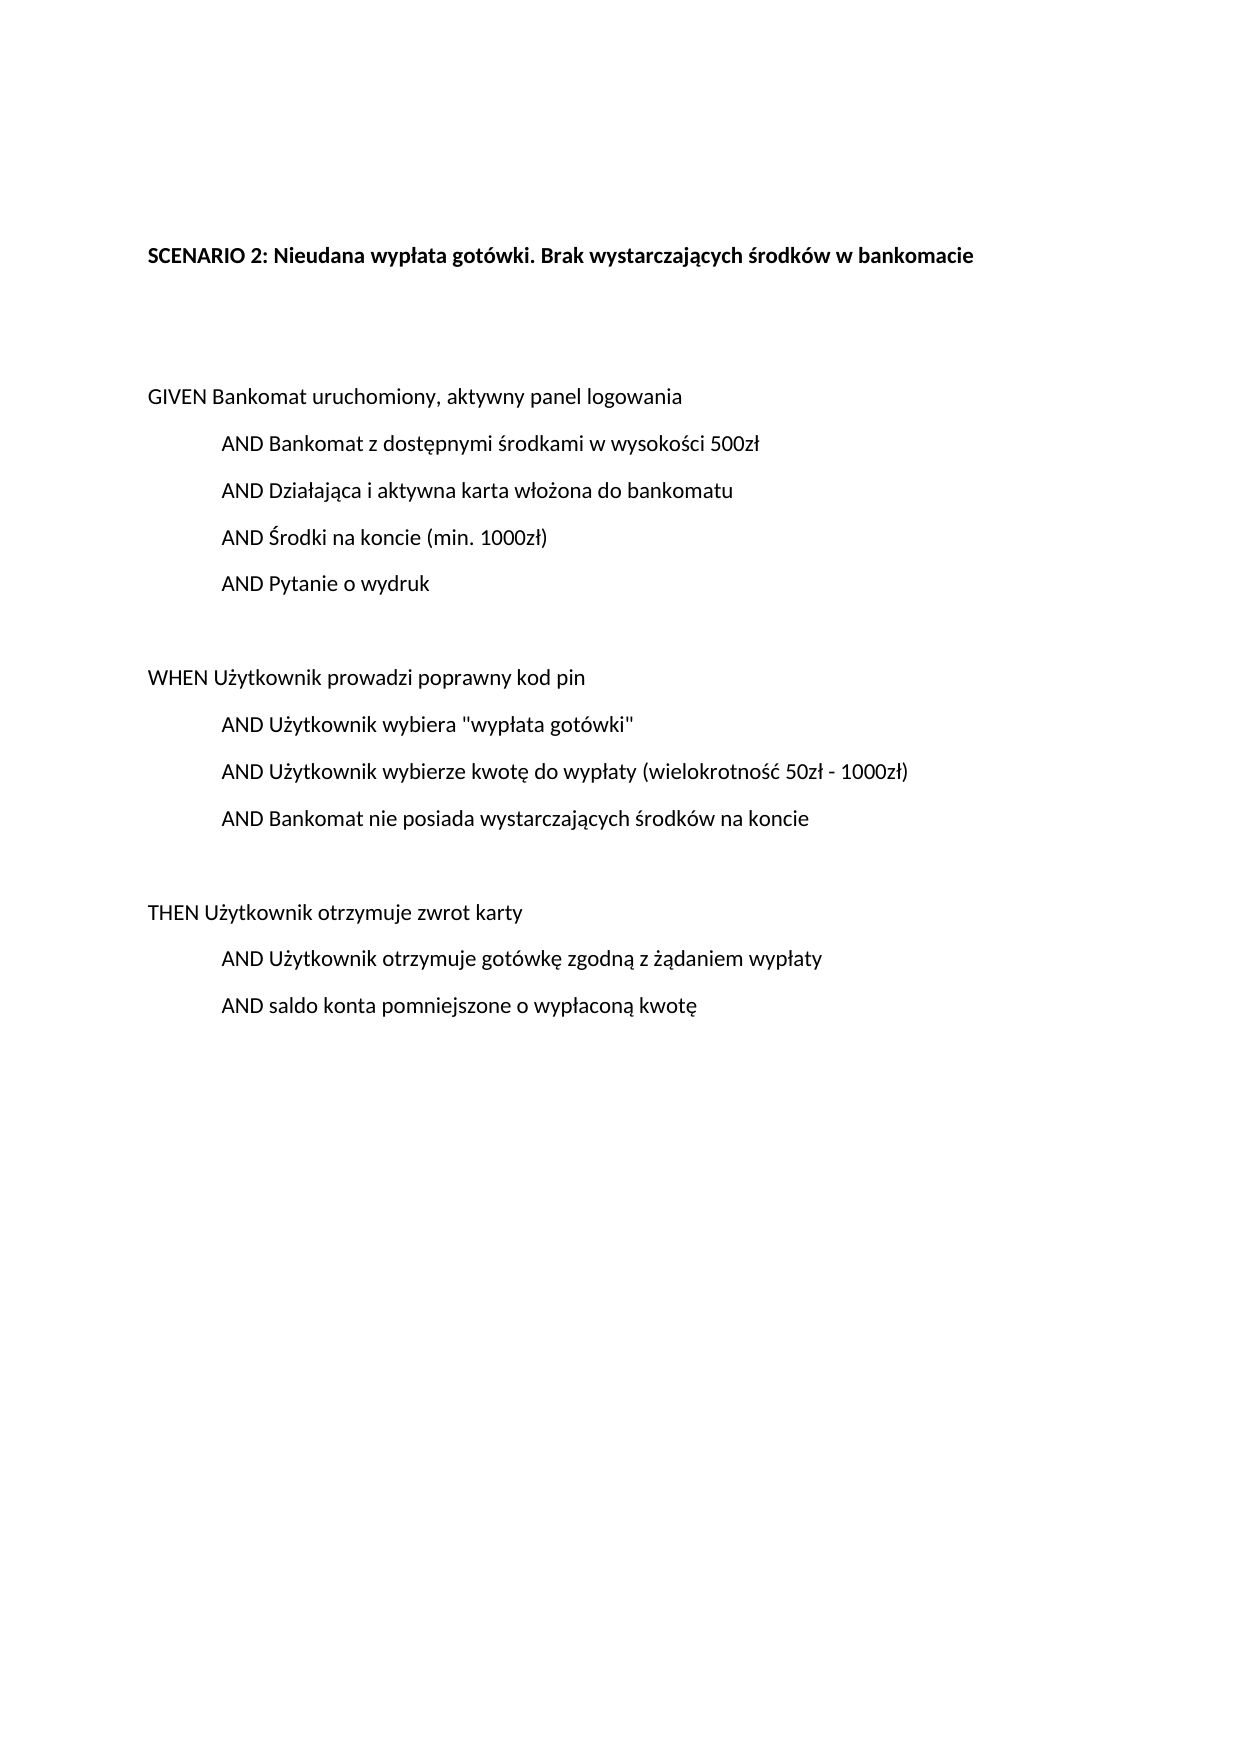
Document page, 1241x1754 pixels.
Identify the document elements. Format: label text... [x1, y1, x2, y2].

text THEN Użytkownik otrzymuje zwrot karty [148, 898, 1093, 926]
text AND saldo konta pomniejszone o wypłaconą kwotę [221, 991, 1093, 1019]
text SCENARIO 2: Nieudana wypłata gotówki. Brak wystarczających środków w bankomacie [148, 241, 1093, 269]
text WHEN Użytkownik prowadzi poprawny kod pin [148, 663, 1093, 691]
text AND Pytanie o wydruk [221, 569, 1093, 597]
text AND Bankomat z dostępnymi środkami w wysokości 500zł [221, 429, 1093, 457]
text GIVEN Bankomat uruchomiony, aktywny panel logowania [148, 382, 1093, 410]
text AND Działająca i aktywna karta włożona do bankomatu [221, 476, 1093, 504]
text AND Użytkownik wybierze kwotę do wypłaty (wielokrotność 50zł - 1000zł) [221, 757, 1093, 785]
text AND Bankomat nie posiada wystarczających środków na koncie [221, 804, 1093, 832]
text AND Użytkownik wybiera "wypłata gotówki" [221, 710, 1093, 738]
text AND Użytkownik otrzymuje gotówkę zgodną z żądaniem wypłaty [221, 944, 1093, 972]
text AND Środki na koncie (min. 1000zł) [221, 523, 1093, 551]
